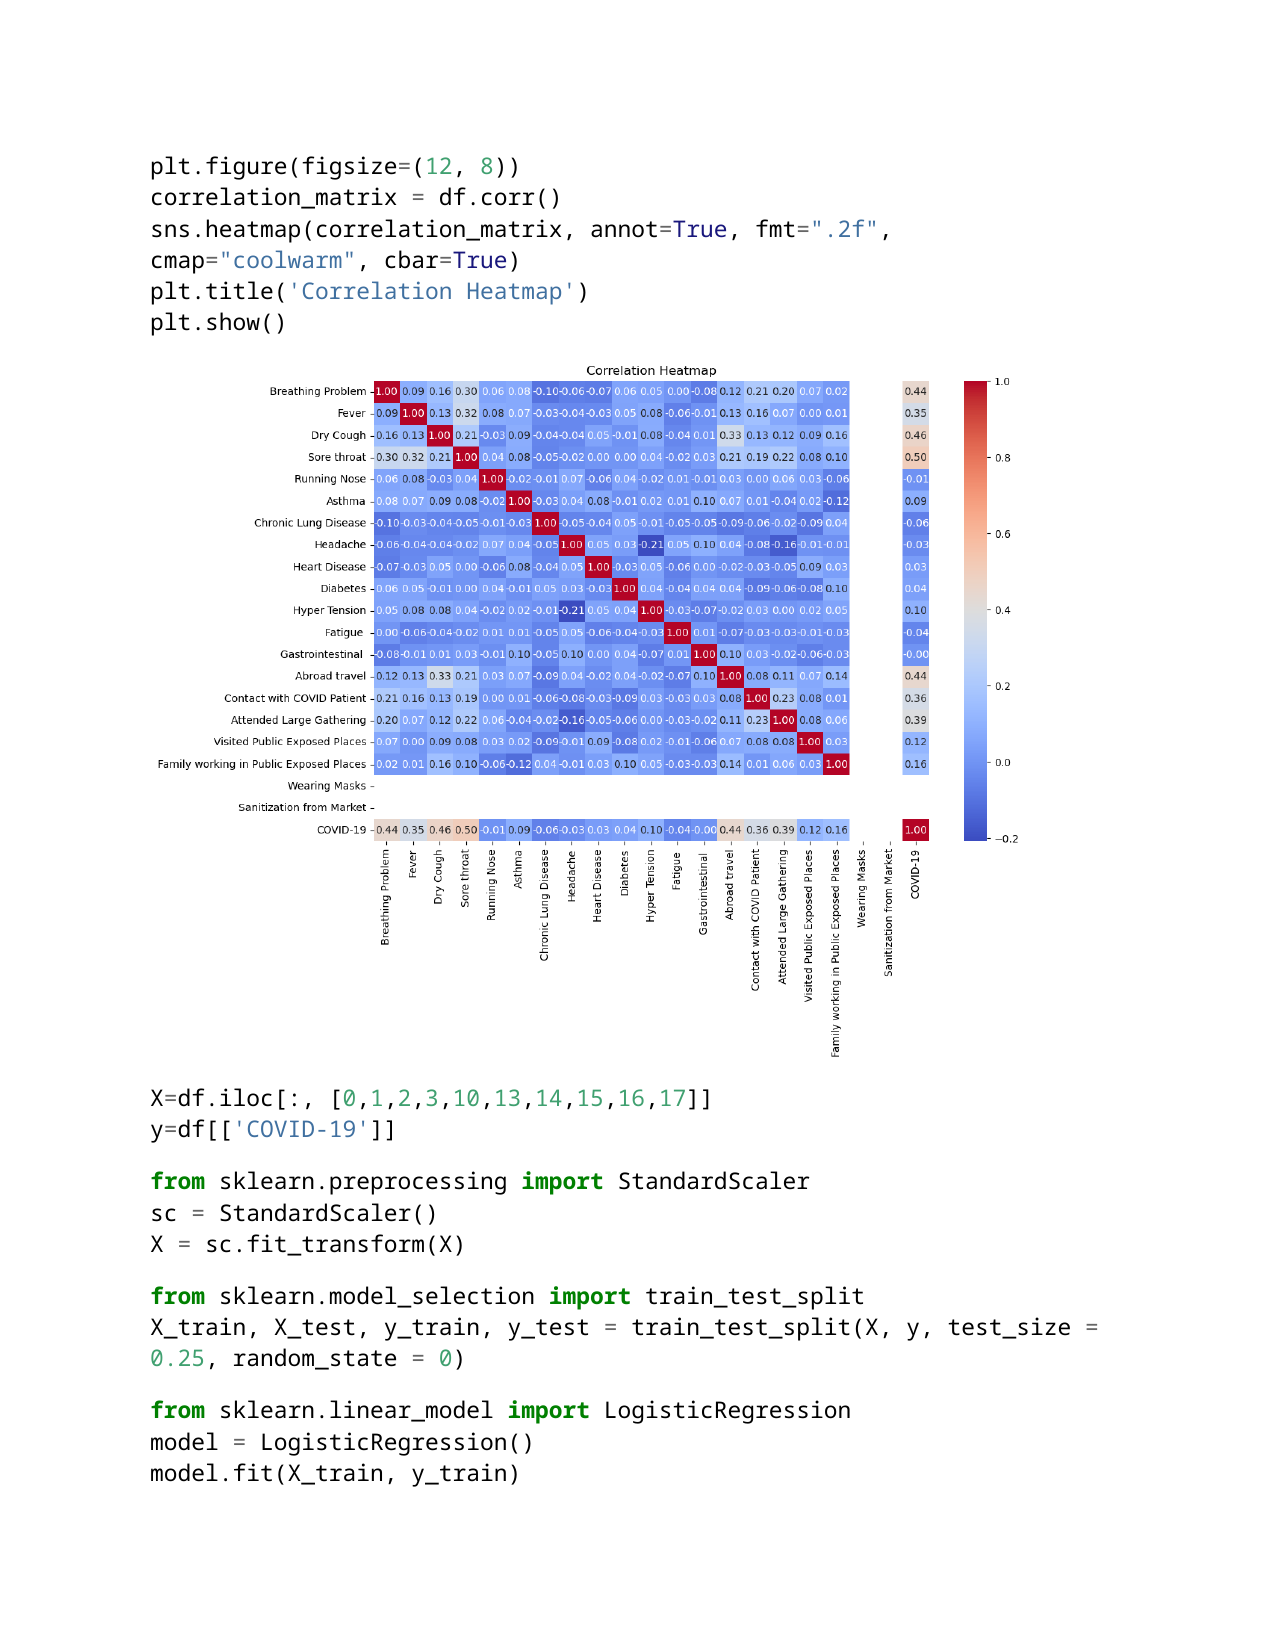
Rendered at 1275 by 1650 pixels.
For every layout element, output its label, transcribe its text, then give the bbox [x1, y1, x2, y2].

picture [150, 358, 1025, 1064]
text plt.figure(figsize=(12, 8)) correlation_matrix = df.corr() sns.heatmap(correlation_matrix, annot=True, fmt=".2f", cmap="coolwarm", cbar=True) plt.title('Correlation Heatmap') plt.show() [150, 150, 1125, 337]
text X=df.iloc[:, [0,1,2,3,10,13,14,15,16,17]] y=df[['COVID-19']] [150, 1082, 1125, 1144]
text from sklearn.model_selection import train_test_split X_train, X_test, y_train, y_test = train_test_split(X, y, test_size = 0.25, random_state = 0) [150, 1280, 1125, 1374]
text from sklearn.linear_model import LogisticRegression model = LogisticRegression() model.fit(X_train, y_train) [150, 1394, 1125, 1488]
text from sklearn.preprocessing import StandardScaler sc = StandardScaler() X = sc.fit_transform(X) [150, 1165, 1125, 1259]
